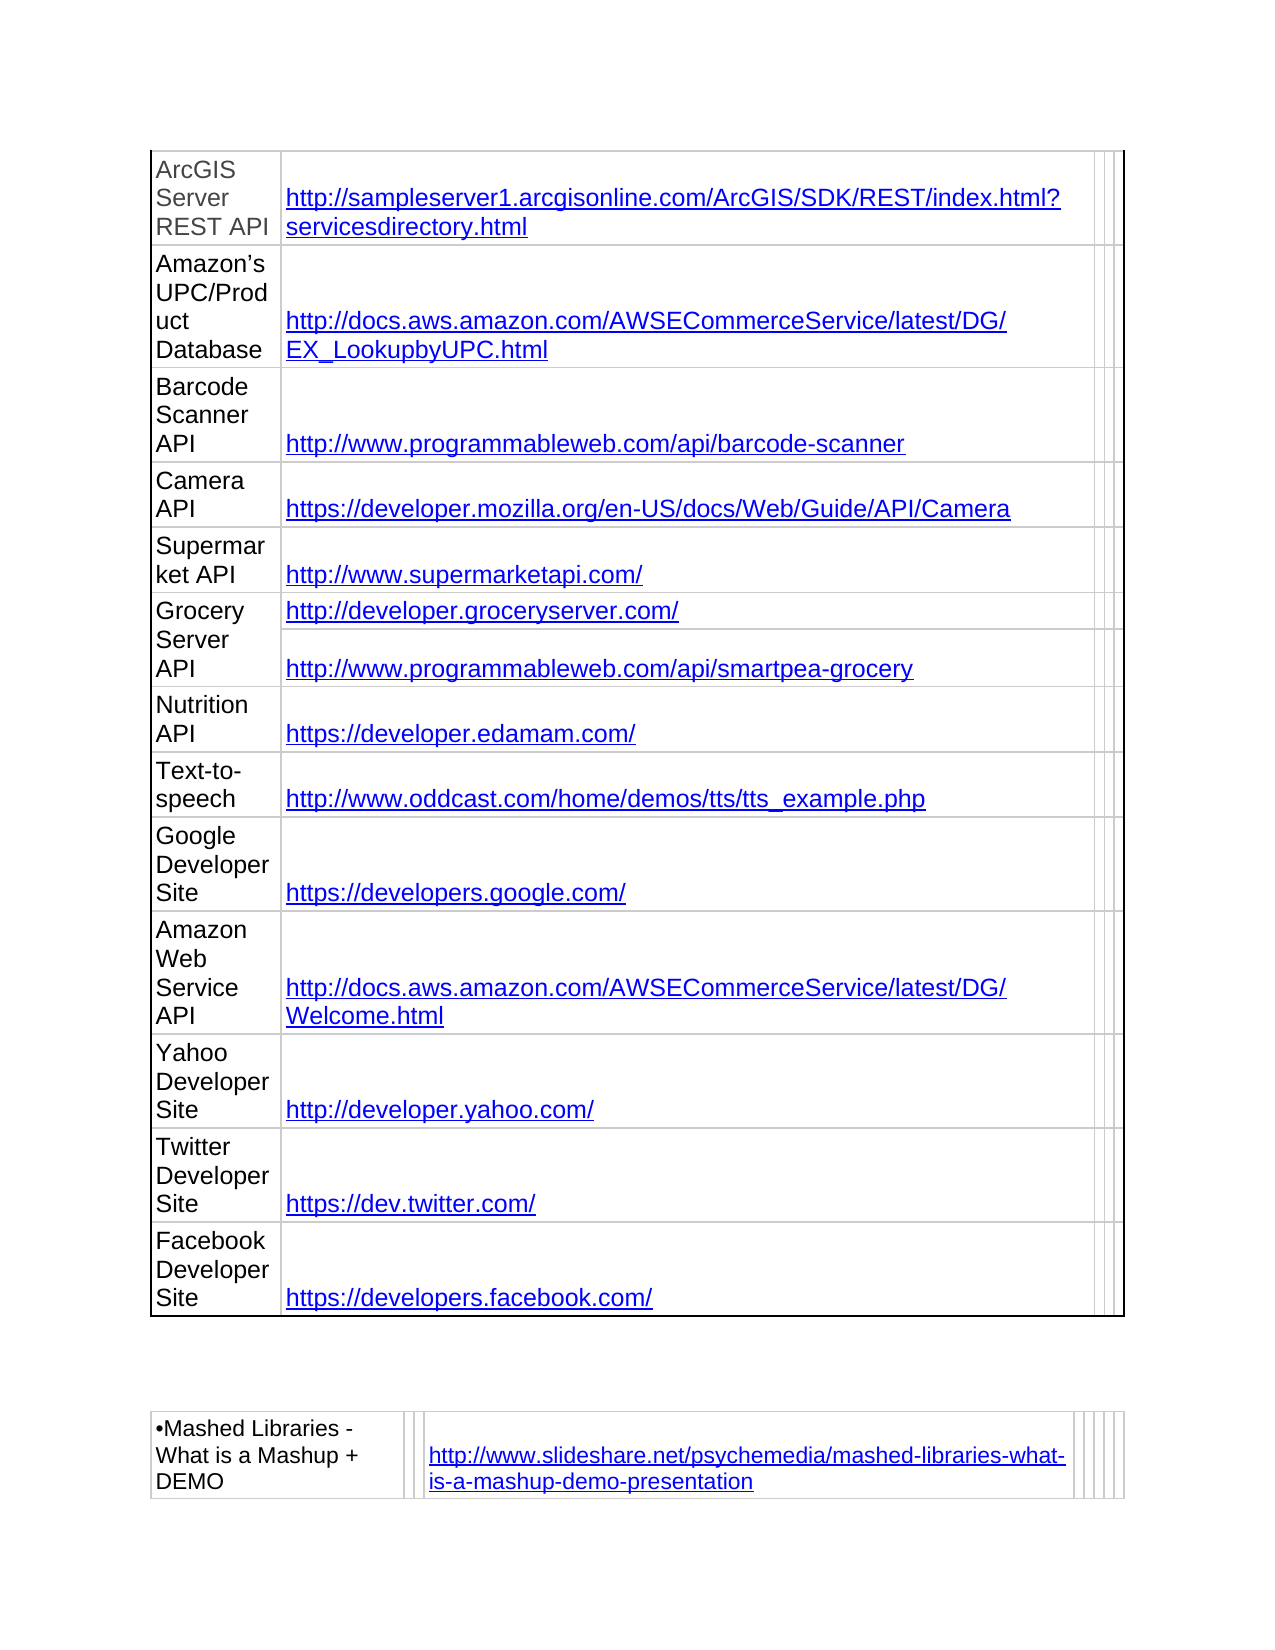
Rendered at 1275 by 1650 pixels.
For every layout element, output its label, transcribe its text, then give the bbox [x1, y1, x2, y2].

table_cell [1095, 630, 1104, 686]
table_cell [1115, 463, 1123, 526]
table_cell https://developers.facebook.com/ [282, 1223, 1094, 1315]
table_cell [1115, 818, 1123, 910]
table_cell [1115, 368, 1123, 461]
table_cell [1115, 630, 1123, 686]
table_cell Yahoo Developer Site [152, 1035, 280, 1127]
table_header [1075, 1412, 1083, 1497]
table_cell http://developer.groceryserver.com/ [282, 593, 1094, 628]
table_cell [1095, 687, 1104, 751]
table_cell Grocery Server API [152, 593, 280, 686]
table_header [1105, 1412, 1113, 1497]
table_header •Mashed Libraries - What is a Mashup + DEMO [152, 1412, 403, 1497]
table_cell [1115, 1035, 1123, 1127]
table_cell [1095, 1223, 1104, 1315]
table_cell [1105, 593, 1113, 628]
table_cell Camera API [152, 463, 280, 526]
table_cell [1095, 593, 1104, 628]
table_cell http://docs.aws.amazon.com/AWSECommerceService/latest/DG/Welcome.html [282, 912, 1094, 1033]
table_cell [1105, 246, 1113, 367]
table_cell [1095, 463, 1104, 526]
table_cell [1095, 818, 1104, 910]
table_cell [1115, 593, 1123, 628]
table_cell [1115, 1129, 1123, 1221]
table_cell [1095, 246, 1104, 367]
table_cell http://developer.yahoo.com/ [282, 1035, 1094, 1127]
table_cell [1115, 912, 1123, 1033]
table_cell Barcode Scanner API [152, 368, 280, 461]
table_header [1085, 1412, 1093, 1497]
table_cell [1115, 687, 1123, 751]
table_cell http://www.programmableweb.com/api/smartpea-grocery [282, 630, 1094, 686]
table_cell https://developer.edamam.com/ [282, 687, 1094, 751]
table_cell [1105, 687, 1113, 751]
table_cell http://www.supermarketapi.com/ [282, 528, 1094, 592]
table_cell Facebook Developer Site [152, 1223, 280, 1315]
table_cell [1105, 1035, 1113, 1127]
table_cell [1095, 1035, 1104, 1127]
table_header [405, 1412, 413, 1497]
table_cell http://docs.aws.amazon.com/AWSECommerceService/latest/DG/EX_LookupbyUPC.html [282, 246, 1094, 367]
table_cell ArcGIS Server REST API [152, 152, 280, 244]
table_cell [1095, 368, 1104, 461]
table_cell Twitter Developer Site [152, 1129, 280, 1221]
table_cell [1115, 152, 1123, 244]
table_cell [1115, 246, 1123, 367]
table_cell [1095, 152, 1104, 244]
table_cell Amazon Web Service API [152, 912, 280, 1033]
table_cell Text-to-speech [152, 753, 280, 816]
table_cell [1105, 1223, 1113, 1315]
table_cell [1105, 528, 1113, 592]
table_cell [1095, 1129, 1104, 1221]
table_cell [1105, 753, 1113, 816]
table_header http://www.slideshare.net/psychemedia/mashed-libraries-what-is-a-mashup-demo-presentation [425, 1412, 1073, 1497]
table_cell [1095, 912, 1104, 1033]
table_cell Amazon’s UPC/Product Database [152, 246, 280, 367]
table_cell [1105, 912, 1113, 1033]
table_header [1115, 1412, 1123, 1497]
table_cell http://www.programmableweb.com/api/barcode-scanner [282, 368, 1094, 461]
table_cell Nutrition API [152, 687, 280, 751]
table_cell [1105, 368, 1113, 461]
table_cell Supermarket API [152, 528, 280, 592]
table_cell https://developers.google.com/ [282, 818, 1094, 910]
table_cell [1105, 1129, 1113, 1221]
table_cell [1095, 528, 1104, 592]
table_cell http://www.oddcast.com/home/demos/tts/tts_example.php [282, 753, 1094, 816]
table_cell [1105, 463, 1113, 526]
table_cell [1095, 753, 1104, 816]
table_cell https://developer.mozilla.org/en-US/docs/Web/Guide/API/Camera [282, 463, 1094, 526]
table_cell [1105, 630, 1113, 686]
table_cell [1105, 818, 1113, 910]
table_cell [1115, 1223, 1123, 1315]
table_header [1095, 1412, 1103, 1497]
table_header [415, 1412, 423, 1497]
table_cell [1105, 152, 1113, 244]
table_cell Google Developer Site [152, 818, 280, 910]
table_cell [1115, 753, 1123, 816]
table_cell [1115, 528, 1123, 592]
table_cell http://sampleserver1.arcgisonline.com/ArcGIS/SDK/REST/index.html?servicesdirectory.html [282, 152, 1094, 244]
table_cell https://dev.twitter.com/ [282, 1129, 1094, 1221]
